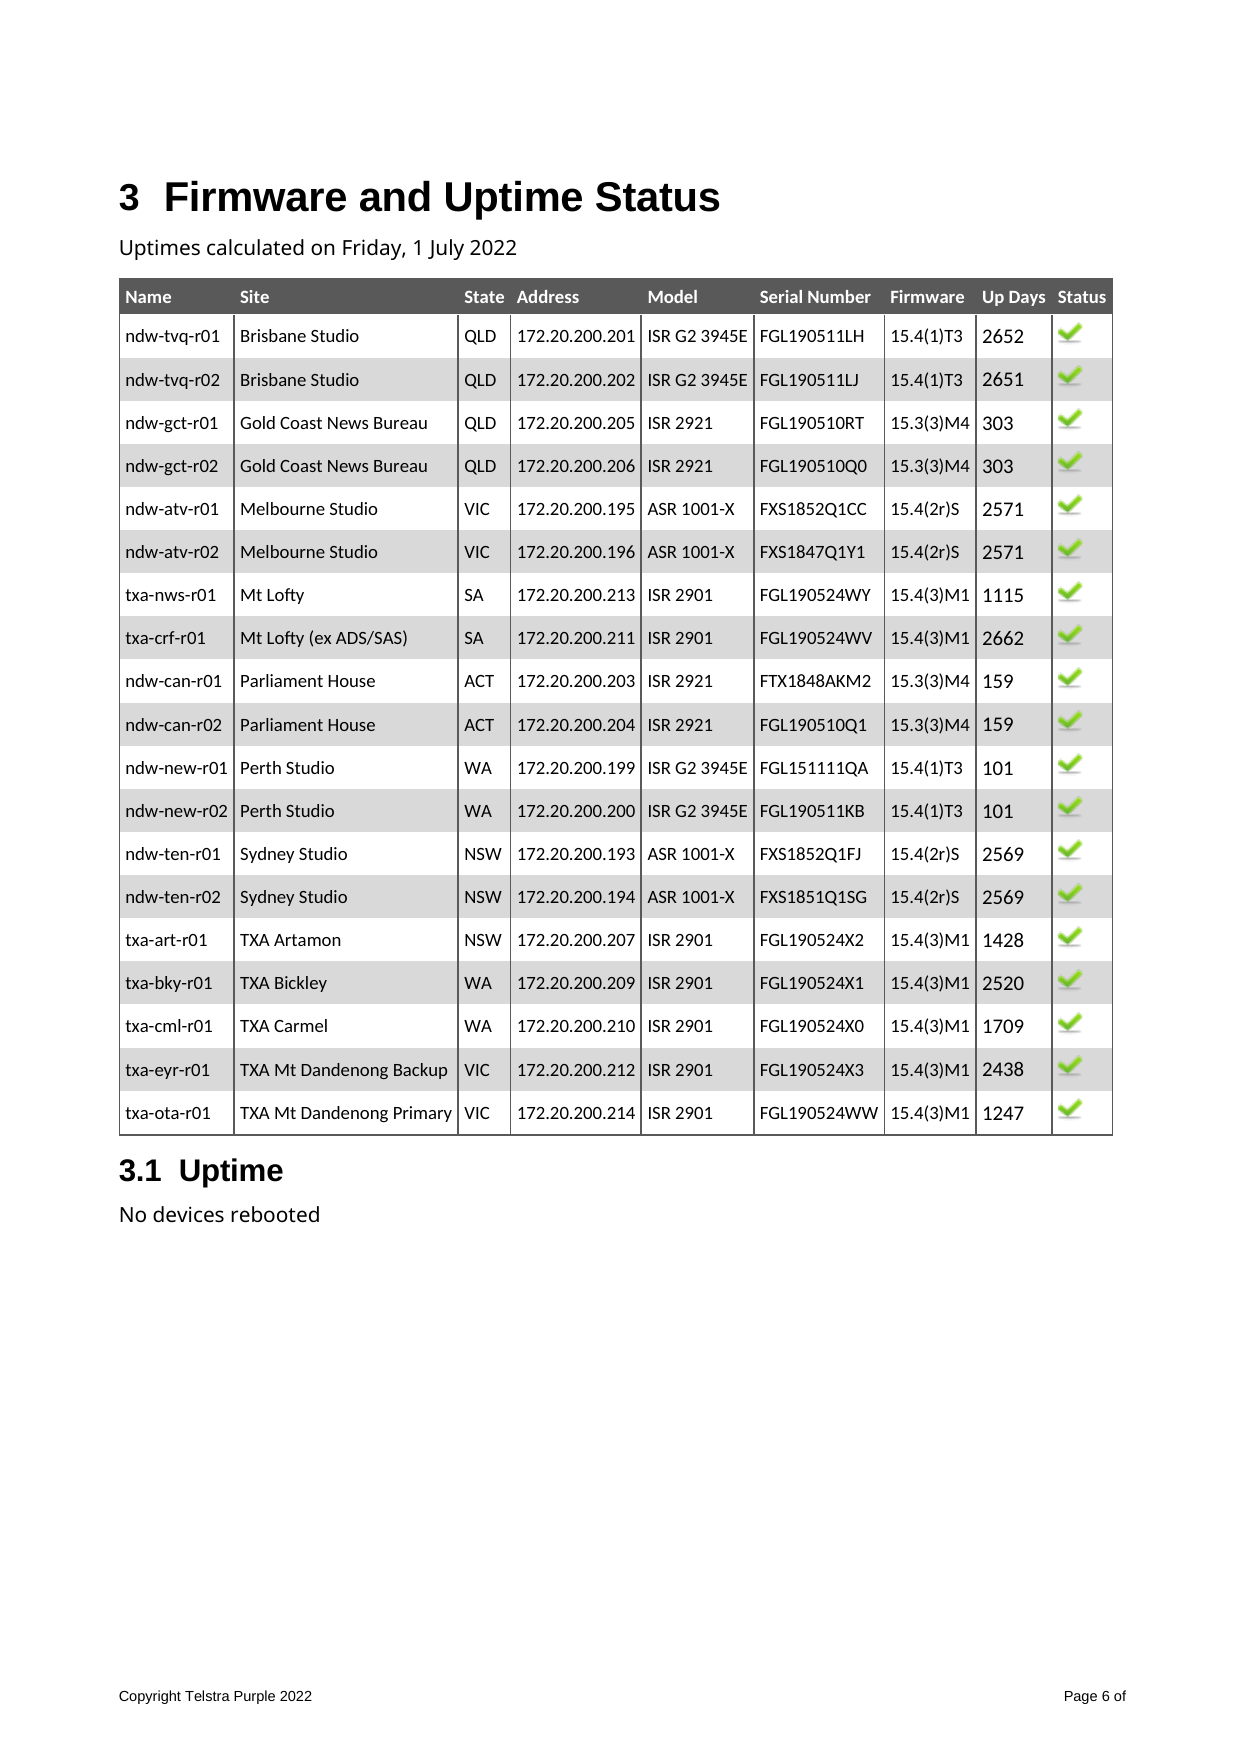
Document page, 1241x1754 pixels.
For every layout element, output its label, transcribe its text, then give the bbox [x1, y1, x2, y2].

picture [1057, 1010, 1083, 1036]
table_cell [1053, 746, 1112, 789]
table_cell ISR 2901 [642, 918, 753, 961]
table_cell Melbourne Studio [235, 487, 457, 530]
table_cell 2569 [977, 875, 1051, 918]
table_header Serial Number [754, 280, 884, 314]
table_cell 172.20.200.207 [511, 918, 640, 961]
table_cell [1053, 660, 1112, 703]
table_cell FGL190510RT [755, 401, 884, 444]
table_cell FGL190524X2 [755, 918, 884, 961]
table_cell 2438 [977, 1048, 1051, 1091]
picture [1057, 708, 1083, 734]
table_cell ndw-can-r01 [120, 660, 233, 703]
table_header Status [1052, 280, 1112, 314]
table_cell WA [459, 961, 510, 1004]
table_cell 15.4(3)M1 [885, 1091, 975, 1134]
table_cell Mt Lofty [235, 573, 457, 616]
table_cell ASR 1001-X [642, 530, 753, 573]
table_cell Brisbane Studio [235, 358, 457, 401]
table_cell TXA Artamon [235, 918, 457, 961]
table_cell 172.20.200.212 [511, 1048, 640, 1091]
table_cell ndw-can-r02 [120, 703, 233, 746]
table_cell QLD [459, 401, 510, 444]
table_cell FGL190524WY [755, 573, 884, 616]
table_cell 172.20.200.200 [511, 789, 640, 832]
table_cell [1053, 1048, 1112, 1091]
table_cell 172.20.200.195 [511, 487, 640, 530]
picture [1057, 622, 1083, 648]
table_cell FGL190524X3 [755, 1048, 884, 1091]
table_cell QLD [459, 444, 510, 487]
table_header Site [234, 280, 458, 314]
table_cell [1053, 1005, 1112, 1048]
table_cell TXA Mt Dandenong Backup [235, 1048, 457, 1091]
table_cell 303 [977, 401, 1051, 444]
table_cell FGL190510Q1 [755, 703, 884, 746]
table_cell 15.4(1)T3 [885, 746, 975, 789]
table_header Up Days [976, 280, 1052, 314]
table_cell WA [459, 1005, 510, 1048]
table_cell 1709 [977, 1005, 1051, 1048]
text No devices rebooted [118, 1201, 1122, 1229]
table_cell 15.4(3)M1 [885, 1048, 975, 1091]
table_cell NSW [459, 875, 510, 918]
table_cell TXA Bickley [235, 961, 457, 1004]
table_cell FGL190524X1 [755, 961, 884, 1004]
table_cell 172.20.200.210 [511, 1005, 640, 1048]
table_cell [1053, 573, 1112, 616]
table_cell ISR G2 3945E [642, 789, 753, 832]
table_cell txa-nws-r01 [120, 573, 233, 616]
table_cell [1053, 530, 1112, 573]
table_cell ISR 2901 [642, 573, 753, 616]
text Uptimes calculated on Friday, 1 July 2022 [118, 233, 1122, 262]
table_cell Perth Studio [235, 789, 457, 832]
table_cell 303 [977, 444, 1051, 487]
table_header Address [511, 280, 641, 314]
table_cell ndw-gct-r01 [120, 401, 233, 444]
table_cell Brisbane Studio [235, 315, 457, 358]
table_cell [1053, 875, 1112, 918]
table_cell TXA Carmel [235, 1005, 457, 1048]
table_cell FGL190511LH [755, 315, 884, 358]
table_cell 15.3(3)M4 [885, 401, 975, 444]
table_cell 2652 [977, 315, 1051, 358]
table_cell 172.20.200.211 [511, 616, 640, 659]
picture [1057, 665, 1083, 691]
table_cell VIC [459, 1048, 510, 1091]
table_header Model [641, 280, 754, 314]
table_cell 15.4(3)M1 [885, 1005, 975, 1048]
picture [1057, 579, 1083, 605]
table_cell VIC [459, 1091, 510, 1134]
table_cell ISR 2921 [642, 660, 753, 703]
table_cell 172.20.200.206 [511, 444, 640, 487]
table_cell 2571 [977, 530, 1051, 573]
table_cell [1053, 616, 1112, 659]
table_header State [458, 280, 511, 314]
table_cell 172.20.200.201 [511, 315, 640, 358]
table_cell FXS1847Q1Y1 [755, 530, 884, 573]
table_cell FTX1848AKM2 [755, 660, 884, 703]
table_cell Parliament House [235, 660, 457, 703]
table_cell FGL151111QA [755, 746, 884, 789]
table_cell ISR 2901 [642, 961, 753, 1004]
table_cell 159 [977, 703, 1051, 746]
table_cell FXS1851Q1SG [755, 875, 884, 918]
table_cell [1053, 789, 1112, 832]
table_cell [1053, 401, 1112, 444]
table_cell FGL190510Q0 [755, 444, 884, 487]
table_cell 2571 [977, 487, 1051, 530]
table_cell WA [459, 746, 510, 789]
table_cell 15.3(3)M4 [885, 444, 975, 487]
table_cell 2569 [977, 832, 1051, 875]
table_cell Melbourne Studio [235, 530, 457, 573]
table_cell 15.4(1)T3 [885, 358, 975, 401]
table_cell QLD [459, 315, 510, 358]
table_cell 172.20.200.205 [511, 401, 640, 444]
table_cell 15.4(1)T3 [885, 789, 975, 832]
table_cell ISR 2921 [642, 703, 753, 746]
table_cell 172.20.200.203 [511, 660, 640, 703]
table_cell 15.3(3)M4 [885, 660, 975, 703]
table_cell ndw-tvq-r01 [120, 315, 233, 358]
table_cell NSW [459, 918, 510, 961]
table_cell 172.20.200.196 [511, 530, 640, 573]
picture [1057, 493, 1083, 518]
picture [1057, 363, 1083, 389]
table_cell ndw-atv-r02 [120, 530, 233, 573]
table_cell 15.4(2r)S [885, 832, 975, 875]
table_cell 2651 [977, 358, 1051, 401]
table_cell FGL190524WV [755, 616, 884, 659]
table_cell 1247 [977, 1091, 1051, 1134]
table_cell VIC [459, 530, 510, 573]
table_cell FGL190524WW [755, 1091, 884, 1134]
table_cell ndw-gct-r02 [120, 444, 233, 487]
picture [1057, 838, 1083, 863]
table_cell 172.20.200.213 [511, 573, 640, 616]
table_cell 15.4(3)M1 [885, 616, 975, 659]
table_cell 15.3(3)M4 [885, 703, 975, 746]
table_cell QLD [459, 358, 510, 401]
table_cell ISR G2 3945E [642, 315, 753, 358]
picture [1057, 320, 1083, 346]
table_cell [1053, 832, 1112, 875]
table_cell Mt Lofty (ex ADS/SAS) [235, 616, 457, 659]
table_cell [1053, 961, 1112, 1004]
table_cell SA [459, 616, 510, 659]
table_cell [1053, 703, 1112, 746]
table_cell 172.20.200.214 [511, 1091, 640, 1134]
table_cell FXS1852Q1CC [755, 487, 884, 530]
picture [1057, 795, 1083, 820]
table_cell ISR G2 3945E [642, 358, 753, 401]
table_cell Perth Studio [235, 746, 457, 789]
table_cell 2520 [977, 961, 1051, 1004]
table_cell FGL190511KB [755, 789, 884, 832]
table_cell ndw-ten-r02 [120, 875, 233, 918]
table_cell 15.4(3)M1 [885, 573, 975, 616]
picture [1057, 1096, 1083, 1122]
table_cell TXA Mt Dandenong Primary [235, 1091, 457, 1134]
table_cell ISR 2901 [642, 616, 753, 659]
picture [1057, 536, 1083, 562]
table_header Firmware [884, 280, 976, 314]
table_cell 2662 [977, 616, 1051, 659]
table_cell ISR 2901 [642, 1091, 753, 1134]
table_cell ASR 1001-X [642, 487, 753, 530]
table_cell ISR G2 3945E [642, 746, 753, 789]
table_cell [1053, 918, 1112, 961]
table_cell 15.4(3)M1 [885, 918, 975, 961]
table_cell ndw-ten-r01 [120, 832, 233, 875]
table_cell ASR 1001-X [642, 875, 753, 918]
table_cell FXS1852Q1FJ [755, 832, 884, 875]
table_cell 101 [977, 746, 1051, 789]
table_cell 172.20.200.204 [511, 703, 640, 746]
table_cell ACT [459, 660, 510, 703]
picture [1057, 406, 1083, 432]
picture [1057, 450, 1083, 475]
table_cell Gold Coast News Bureau [235, 401, 457, 444]
table_cell 172.20.200.194 [511, 875, 640, 918]
table_cell 15.4(2r)S [885, 530, 975, 573]
subtitle Firmware and Uptime Status [118, 173, 1122, 221]
table_cell txa-crf-r01 [120, 616, 233, 659]
table_cell txa-cml-r01 [120, 1005, 233, 1048]
table_cell Sydney Studio [235, 832, 457, 875]
table_cell Parliament House [235, 703, 457, 746]
table_cell txa-bky-r01 [120, 961, 233, 1004]
table_cell ACT [459, 703, 510, 746]
table_cell [1053, 358, 1112, 401]
table_cell ndw-new-r01 [120, 746, 233, 789]
table_cell 15.4(2r)S [885, 875, 975, 918]
table_cell txa-eyr-r01 [120, 1048, 233, 1091]
subtitle Uptime [118, 1152, 1122, 1188]
picture [1057, 1053, 1083, 1079]
table_cell NSW [459, 832, 510, 875]
table_cell 15.4(3)M1 [885, 961, 975, 1004]
table_cell FGL190511LJ [755, 358, 884, 401]
picture [1057, 967, 1083, 993]
table_cell 172.20.200.202 [511, 358, 640, 401]
table_cell [1053, 444, 1112, 487]
table_cell ASR 1001-X [642, 832, 753, 875]
table_cell [1053, 1091, 1112, 1134]
table_cell 172.20.200.209 [511, 961, 640, 1004]
table_cell txa-art-r01 [120, 918, 233, 961]
table_cell ISR 2921 [642, 401, 753, 444]
table_cell ISR 2921 [642, 444, 753, 487]
table_cell Gold Coast News Bureau [235, 444, 457, 487]
table_cell ndw-atv-r01 [120, 487, 233, 530]
table_cell 15.4(2r)S [885, 487, 975, 530]
table_cell 172.20.200.199 [511, 746, 640, 789]
table_cell Sydney Studio [235, 875, 457, 918]
table_cell 15.4(1)T3 [885, 315, 975, 358]
table_cell 1115 [977, 573, 1051, 616]
table_cell FGL190524X0 [755, 1005, 884, 1048]
table_cell ndw-new-r02 [120, 789, 233, 832]
picture [1057, 881, 1083, 907]
table_cell txa-ota-r01 [120, 1091, 233, 1134]
table_cell ndw-tvq-r02 [120, 358, 233, 401]
table_cell ISR 2901 [642, 1005, 753, 1048]
table_cell [1053, 487, 1112, 530]
table_cell VIC [459, 487, 510, 530]
picture [1057, 924, 1083, 950]
table_cell WA [459, 789, 510, 832]
picture [1057, 751, 1083, 777]
table_cell 172.20.200.193 [511, 832, 640, 875]
table_cell ISR 2901 [642, 1048, 753, 1091]
table_cell 101 [977, 789, 1051, 832]
table_header Name [120, 280, 234, 314]
table_cell SA [459, 573, 510, 616]
table_cell 1428 [977, 918, 1051, 961]
table_cell [1053, 315, 1112, 358]
table_cell 159 [977, 660, 1051, 703]
